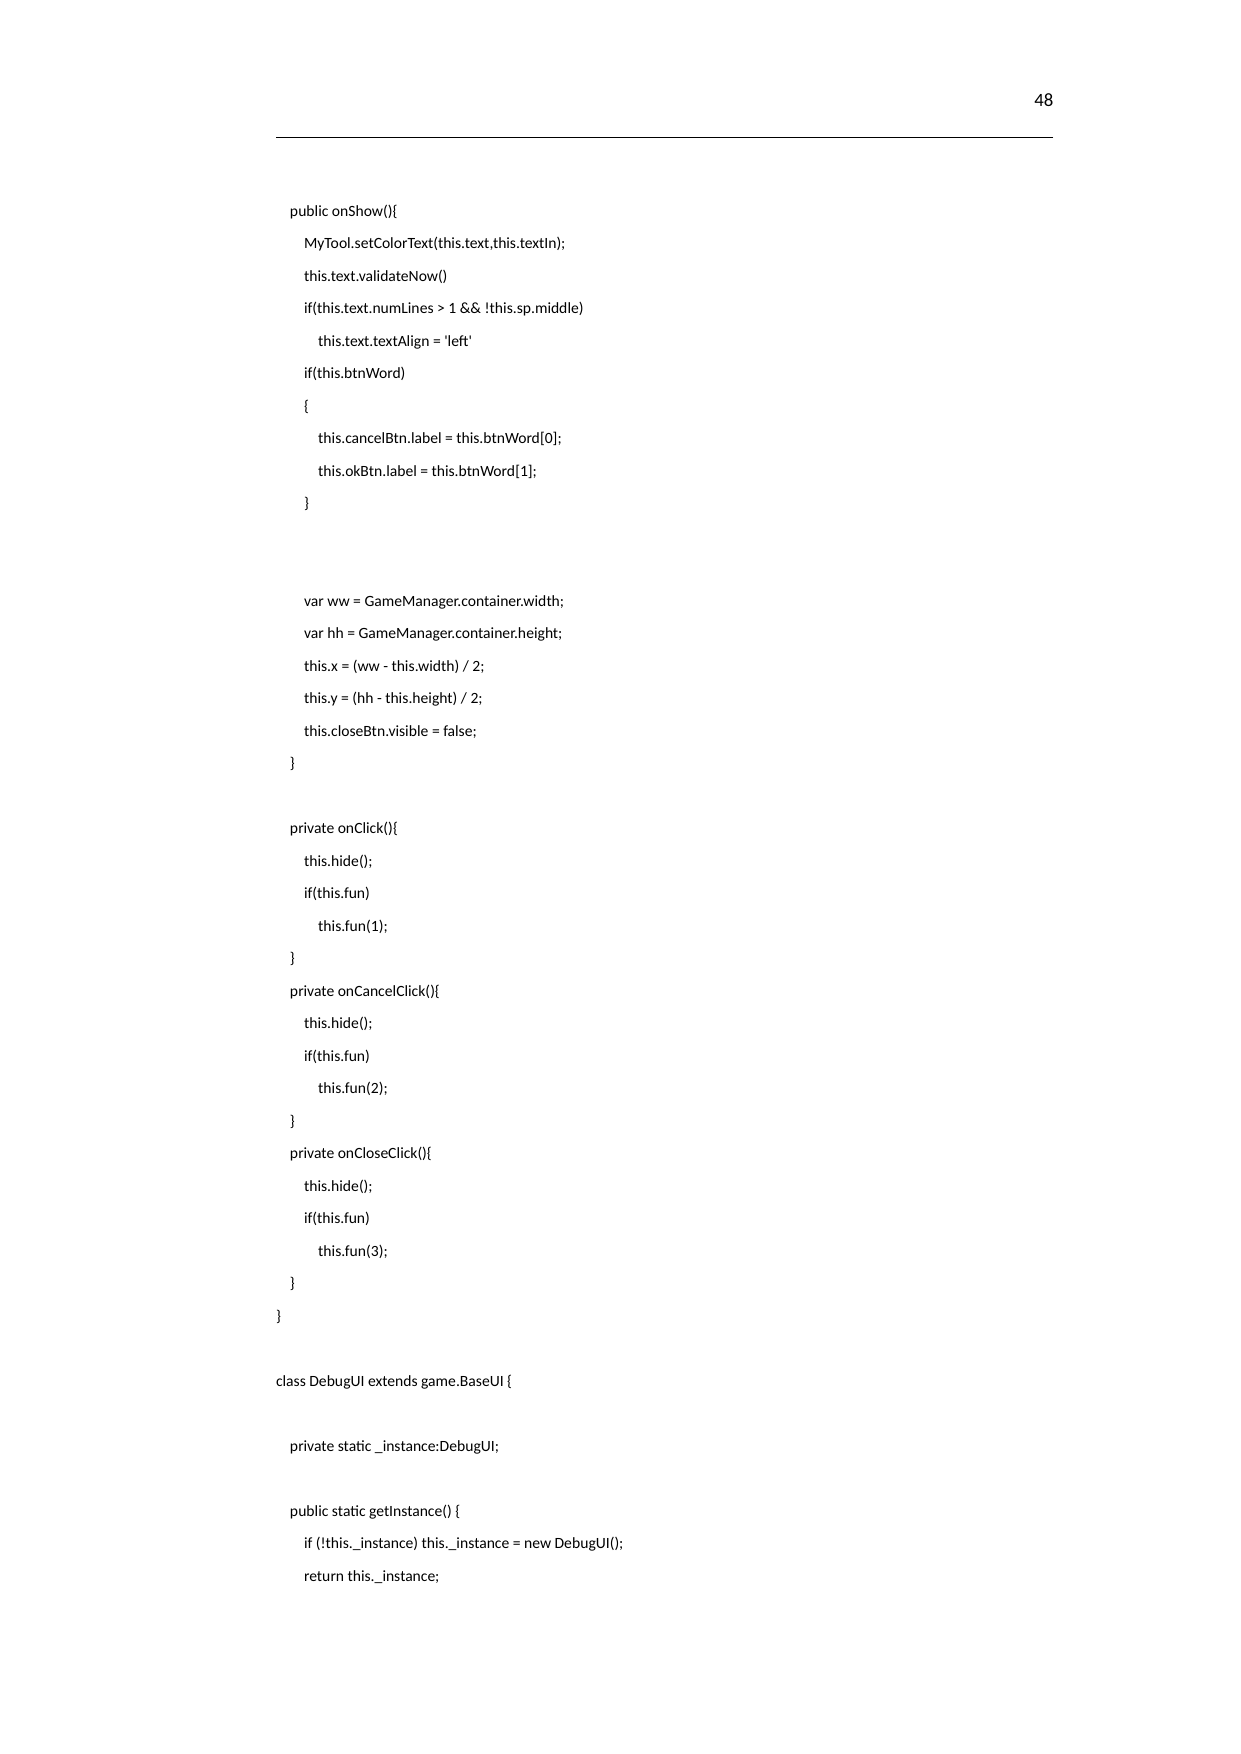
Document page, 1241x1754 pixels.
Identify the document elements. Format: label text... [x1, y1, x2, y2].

text return this._instance; [276, 1559, 1053, 1592]
text } [276, 1104, 1053, 1137]
text private onCancelClick(){ [276, 974, 1053, 1007]
text { [276, 389, 1053, 422]
text } [276, 487, 1053, 519]
text this.cancelBtn.label = this.btnWord[0]; [276, 422, 1053, 454]
text this.fun(3); [276, 1234, 1053, 1267]
text this.hide(); [276, 1169, 1053, 1202]
text MyTool.setColorText(this.text,this.textIn); [276, 227, 1053, 259]
text if(this.btnWord) [276, 357, 1053, 389]
text private onClick(){ [276, 812, 1053, 844]
text this.fun(2); [276, 1072, 1053, 1104]
text var hh = GameManager.container.height; [276, 617, 1053, 649]
text this.hide(); [276, 1007, 1053, 1039]
text private static _instance:DebugUI; [276, 1429, 1053, 1462]
text if(this.fun) [276, 1202, 1053, 1234]
text } [276, 1267, 1053, 1299]
text } [276, 747, 1053, 779]
text this.closeBtn.visible = false; [276, 714, 1053, 747]
text if (!this._instance) this._instance = new DebugUI(); [276, 1527, 1053, 1559]
text } [276, 1299, 1053, 1332]
text this.hide(); [276, 844, 1053, 877]
text private onCloseClick(){ [276, 1137, 1053, 1169]
text var ww = GameManager.container.width; [276, 584, 1053, 617]
text if(this.fun) [276, 1039, 1053, 1072]
text this.y = (hh - this.height) / 2; [276, 682, 1053, 714]
text } [276, 942, 1053, 974]
text if(this.text.numLines > 1 && !this.sp.middle) [276, 292, 1053, 324]
text this.x = (ww - this.width) / 2; [276, 649, 1053, 682]
text public static getInstance() { [276, 1494, 1053, 1527]
text class DebugUI extends game.BaseUI { [276, 1364, 1053, 1397]
text this.fun(1); [276, 909, 1053, 942]
text this.text.validateNow() [276, 259, 1053, 292]
text this.okBtn.label = this.btnWord[1]; [276, 454, 1053, 487]
text this.text.textAlign = 'left' [276, 324, 1053, 357]
text if(this.fun) [276, 877, 1053, 909]
text public onShow(){ [276, 194, 1053, 227]
